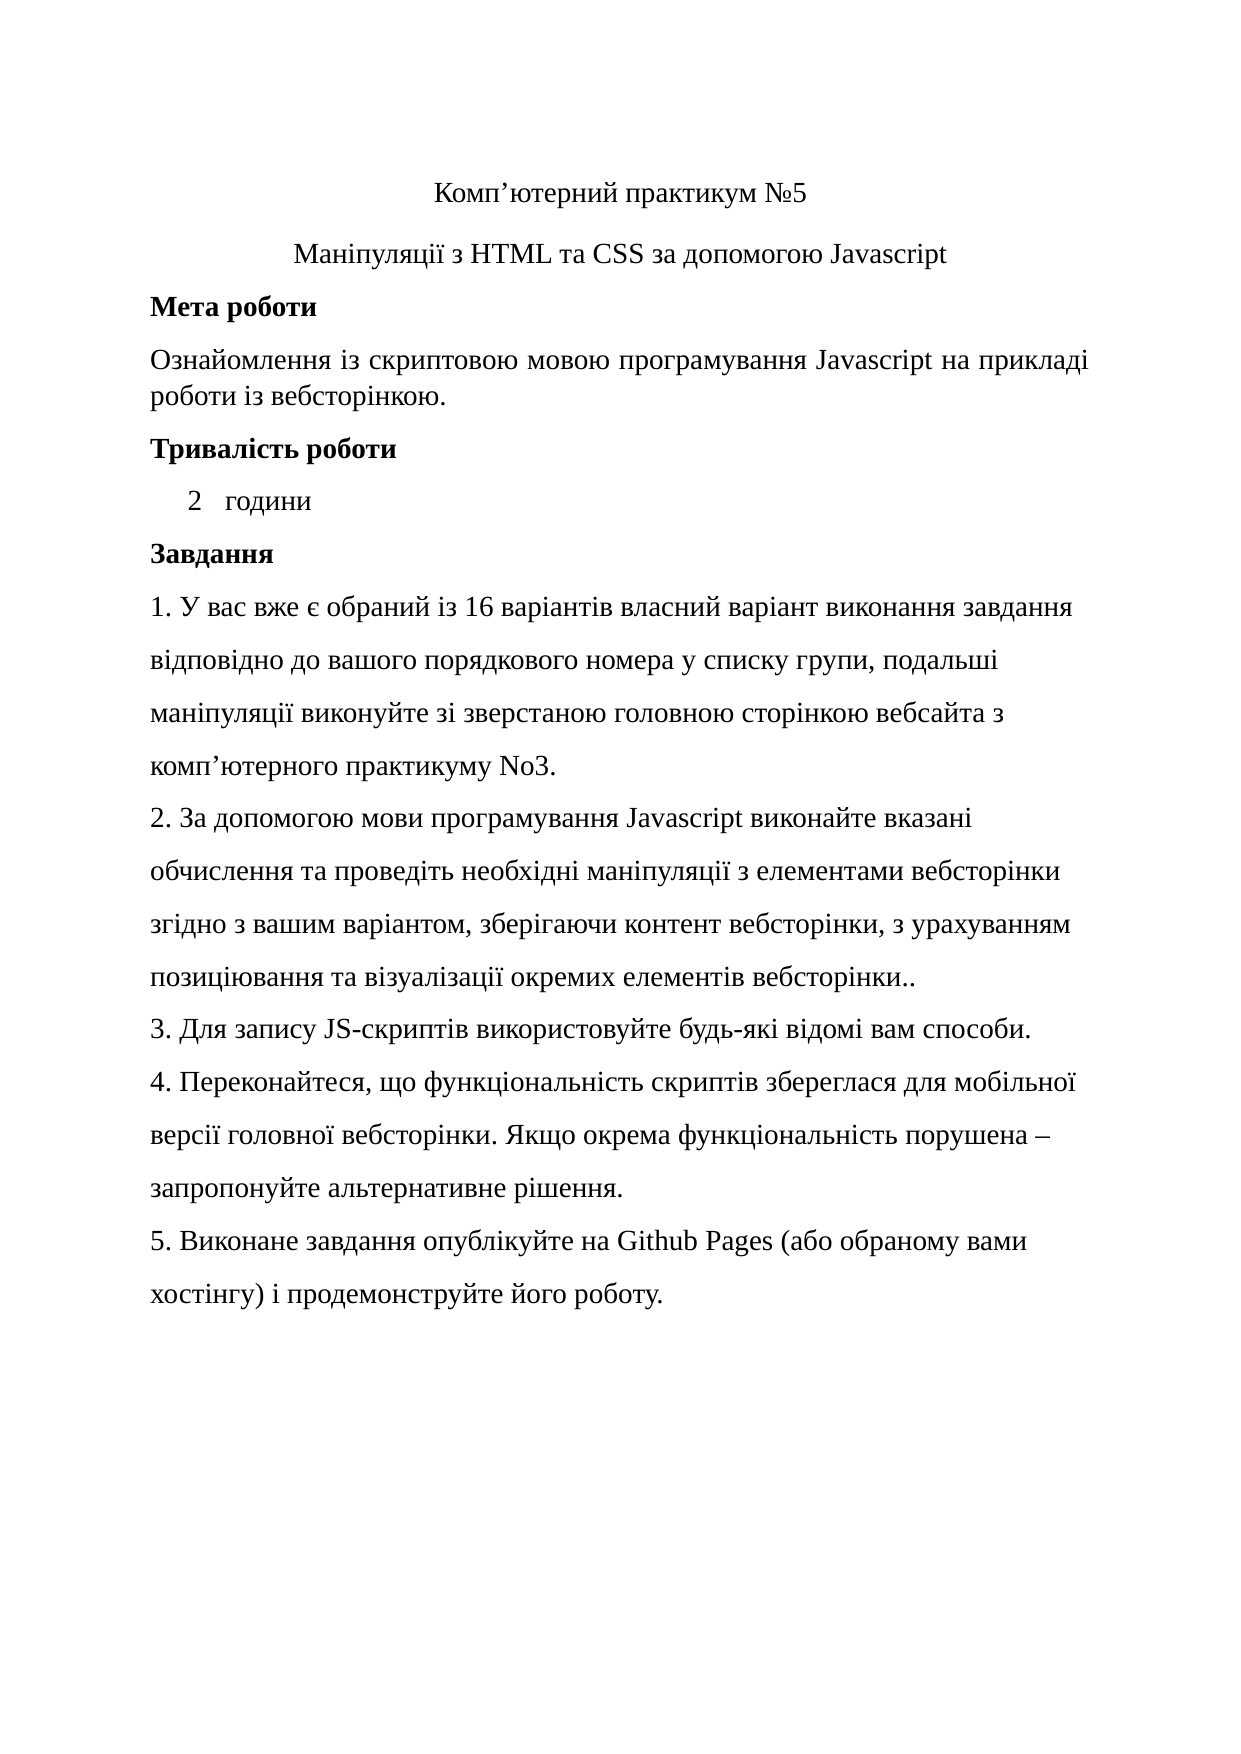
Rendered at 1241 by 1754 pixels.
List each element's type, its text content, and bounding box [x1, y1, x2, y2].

text 1. У вас вже є обраний із 16 варіантів власний варіант виконання завдання [150, 589, 1090, 623]
text згідно з вашим варіантом, зберігаючи контент вебсторінки, з урахуванням [150, 906, 1090, 939]
text маніпуляції виконуйте зі зверстаною головною сторінкою вебсайта з [150, 695, 1090, 728]
text хостінгу) і продемонструйте його роботу. [150, 1276, 1090, 1309]
text Маніпуляції з HTML та CSS за допомогою Javascript [150, 236, 1090, 270]
text відповідно до вашого порядкового номера у списку групи, подальші [150, 642, 1090, 676]
text версії головної вебсторінки. Якщо окрема функціональність порушена – [150, 1117, 1090, 1151]
text запропонуйте альтернативне рішення. [150, 1170, 1090, 1204]
text Комп’ютерний практикум №5 [150, 175, 1090, 208]
text обчислення та проведіть необхідні маніпуляції з елементами вебсторінки [150, 853, 1090, 887]
text комп’ютерного практикуму No3. [150, 748, 1090, 781]
text позиціювання та візуалізації окремих елементів вебсторінки.. [150, 959, 1090, 992]
text 2. За допомогою мови програмування Javascript виконайте вказані [150, 800, 1090, 834]
text Мета роботи [150, 289, 1090, 322]
text Тривалість роботи [150, 431, 1090, 464]
text 4. Переконайтеся, що функціональність скриптів збереглася для мобільної [150, 1064, 1090, 1098]
text 5. Виконане завдання опублікуйте на Github Pages (або обраному вами [150, 1223, 1090, 1256]
list години [187, 483, 1090, 517]
text Завдання [150, 536, 1090, 570]
text 3. Для запису JS-скриптів використовуйте будь-які відомі вам способи. [150, 1012, 1090, 1045]
text Ознайомлення із скриптовою мовою програмування Javascript на прикладі роботи із вебсторінкою. [150, 342, 1090, 411]
